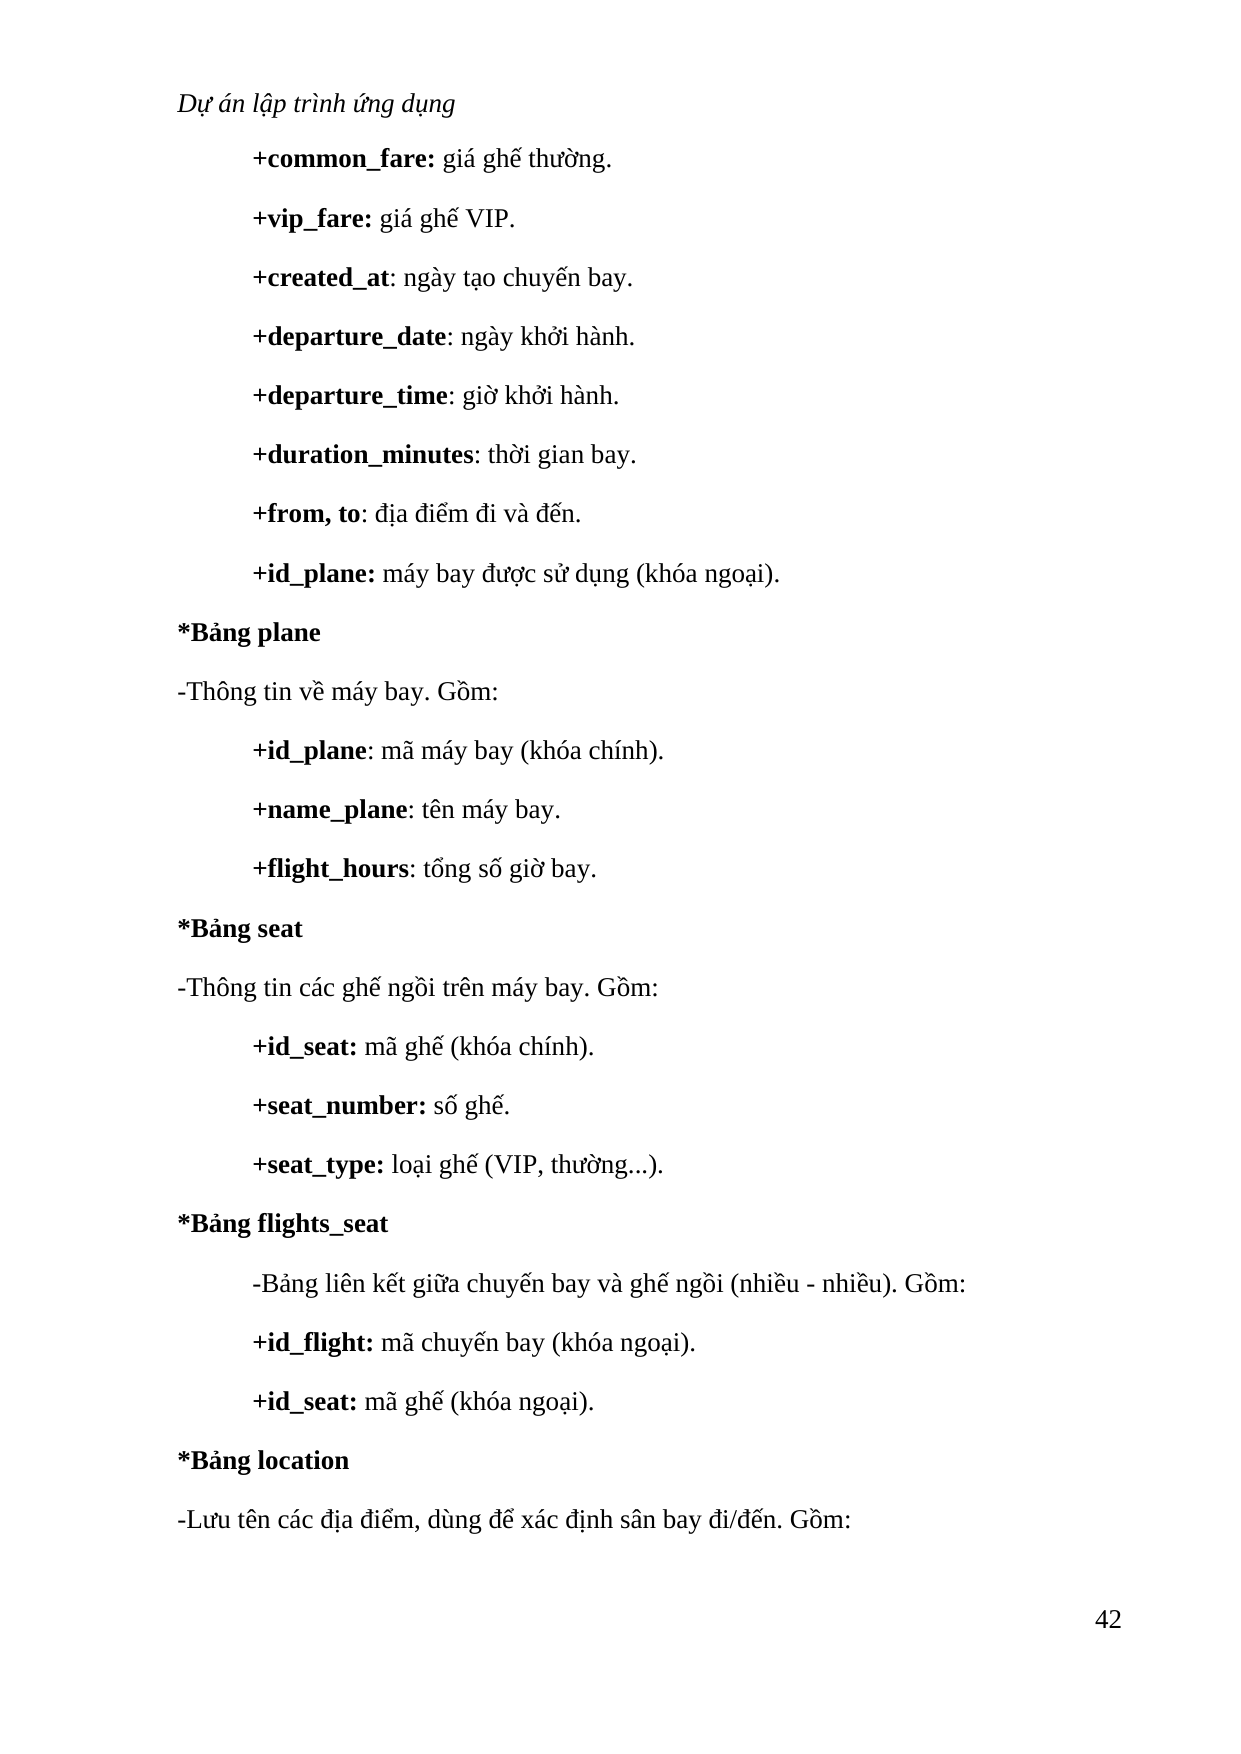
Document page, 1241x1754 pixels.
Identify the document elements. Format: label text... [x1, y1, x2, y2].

text +name_plane: tên máy bay. [177, 793, 1122, 824]
text -Thông tin về máy bay. Gồm: [177, 675, 1122, 706]
text -Bảng liên kết giữa chuyến bay và ghế ngồi (nhiều - nhiều). Gồm: [177, 1267, 1122, 1298]
text -Lưu tên các địa điểm, dùng để xác định sân bay đi/đến. Gồm: [177, 1503, 1122, 1534]
text +departure_time: giờ khởi hành. [177, 379, 1122, 410]
text +id_seat: mã ghế (khóa chính). [177, 1030, 1122, 1061]
text +departure_date: ngày khởi hành. [177, 320, 1122, 351]
text +seat_type: loại ghế (VIP, thường...). [177, 1148, 1122, 1179]
text +id_seat: mã ghế (khóa ngoại). [177, 1385, 1122, 1416]
text *Bảng location [177, 1444, 1122, 1475]
text *Bảng seat [177, 912, 1122, 943]
text +seat_number: số ghế. [177, 1089, 1122, 1120]
text -Thông tin các ghế ngồi trên máy bay. Gồm: [177, 971, 1122, 1002]
text *Bảng plane [177, 616, 1122, 647]
text +duration_minutes: thời gian bay. [177, 438, 1122, 469]
text +common_fare: giá ghế thường. [177, 142, 1122, 174]
text +id_flight: mã chuyến bay (khóa ngoại). [177, 1326, 1122, 1357]
text *Bảng flights_seat [177, 1207, 1122, 1239]
text +from, to: địa điểm đi và đến. [177, 497, 1122, 529]
text +flight_hours: tổng số giờ bay. [177, 852, 1122, 884]
text +id_plane: máy bay được sử dụng (khóa ngoại). [177, 557, 1122, 588]
text +created_at: ngày tạo chuyến bay. [177, 261, 1122, 292]
text +id_plane: mã máy bay (khóa chính). [177, 734, 1122, 765]
text +vip_fare: giá ghế VIP. [177, 202, 1122, 233]
